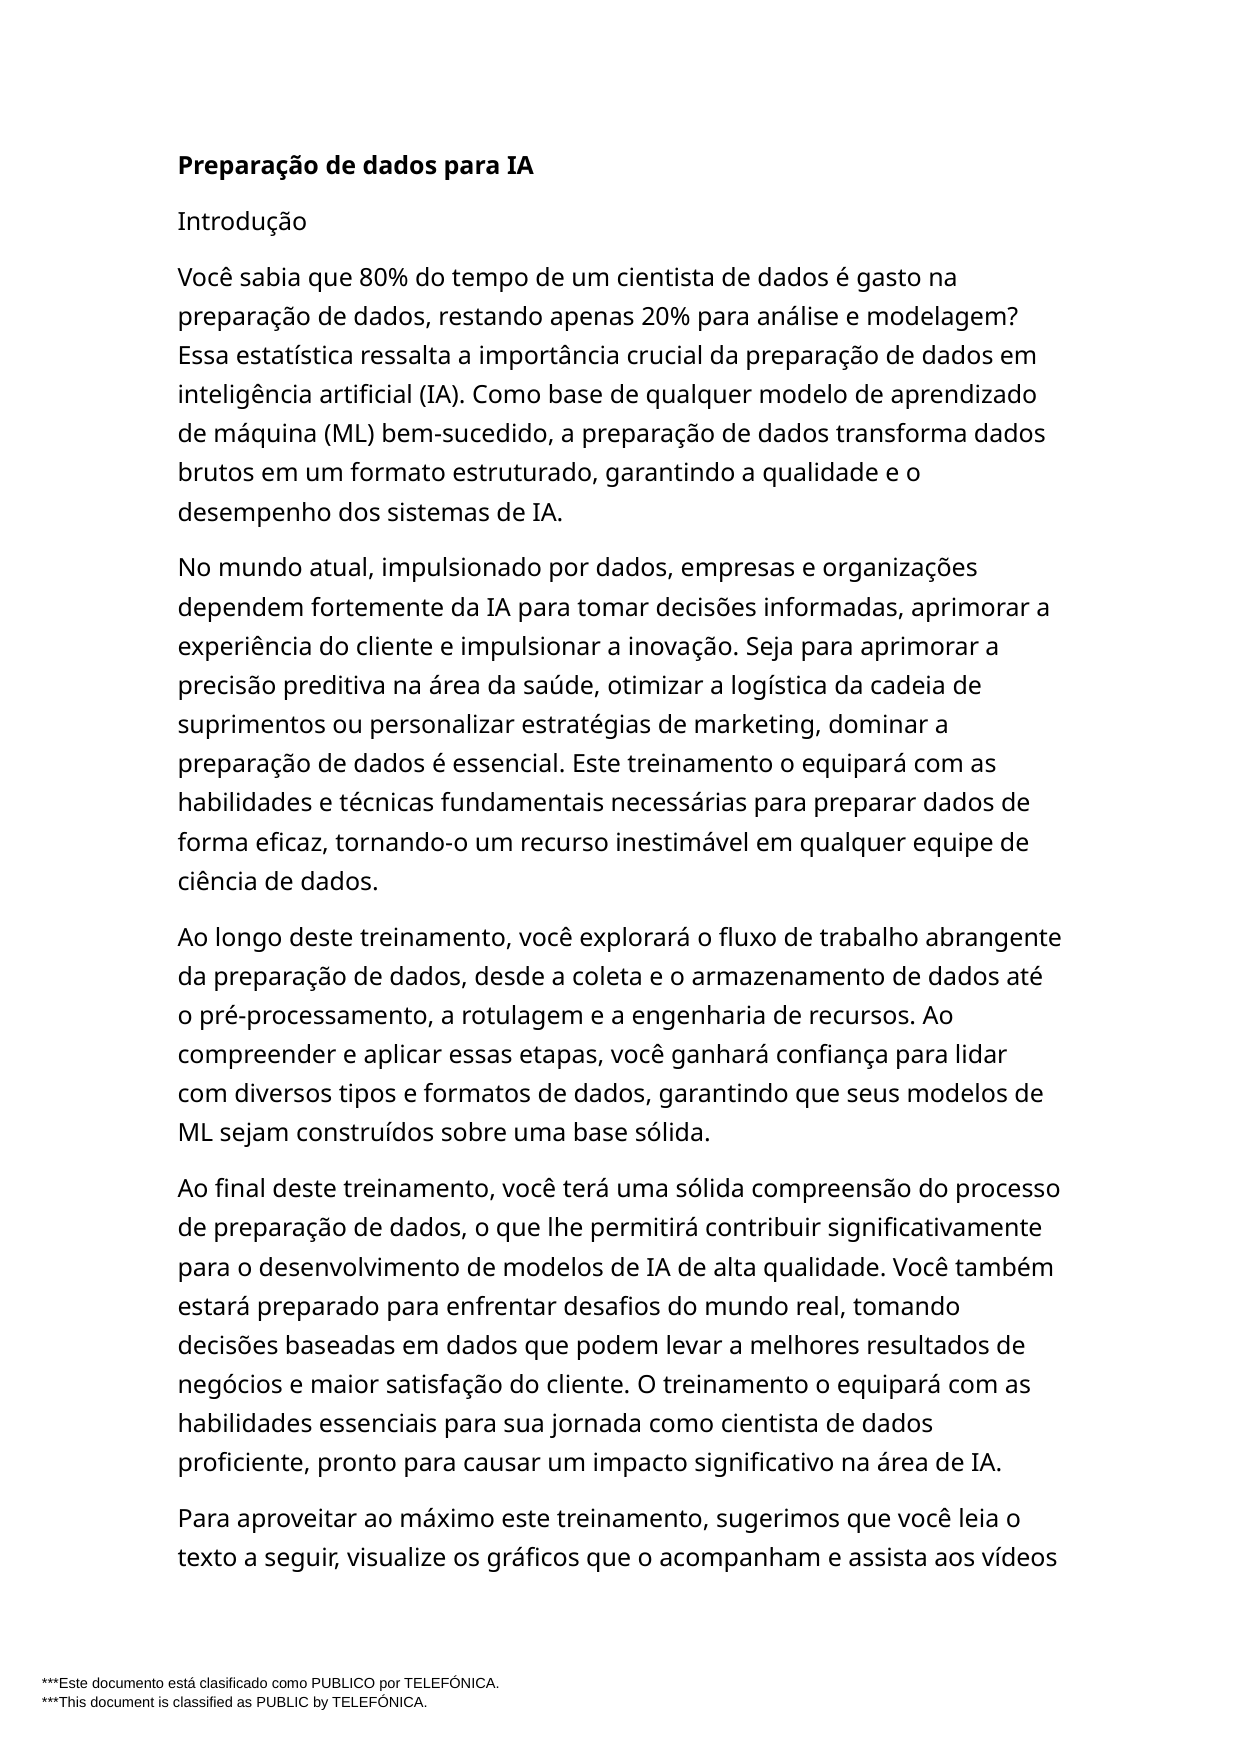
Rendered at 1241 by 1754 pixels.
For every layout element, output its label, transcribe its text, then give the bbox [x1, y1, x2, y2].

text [177, 1501, 1063, 1574]
text No mundo atual, impulsionado por dados, empresas e organizações dependem fortemente da IA ​​para tomar decisões informadas, aprimorar a experiência do cliente e impulsionar a inovação. Seja para aprimorar a precisão preditiva na área da saúde, otimizar a logística da cadeia de suprimentos ou personalizar estratégias de marketing, dominar a preparação de dados é essencial. Este treinamento o equipará com as habilidades e técnicas fundamentais necessárias para preparar dados de forma eficaz, tornando-o um recurso inestimável em qualquer equipe de ciência de dados. [177, 550, 1063, 897]
text Você sabia que 80% do tempo de um cientista de dados é gasto na preparação de dados, restando apenas 20% para análise e modelagem? Essa estatística ressalta a importância crucial da preparação de dados em inteligência artificial (IA). Como base de qualquer modelo de aprendizado de máquina (ML) bem-sucedido, a preparação de dados transforma dados brutos em um formato estruturado, garantindo a qualidade e o desempenho dos sistemas de IA. [177, 259, 1063, 528]
text Preparação de dados para IA [177, 148, 1063, 182]
text Ao final deste treinamento, você terá uma sólida compreensão do processo de preparação de dados, o que lhe permitirá contribuir significativamente para o desenvolvimento de modelos de IA de alta qualidade. Você também estará preparado para enfrentar desafios do mundo real, tomando decisões baseadas em dados que podem levar a melhores resultados de negócios e maior satisfação do cliente. O treinamento o equipará com as habilidades essenciais para sua jornada como cientista de dados proficiente, pronto para causar um impacto significativo na área de IA. [177, 1171, 1063, 1479]
text Ao longo deste treinamento, você explorará o fluxo de trabalho abrangente da preparação de dados, desde a coleta e o armazenamento de dados até o pré-processamento, a rotulagem e a engenharia de recursos. Ao compreender e aplicar essas etapas, você ganhará confiança para lidar com diversos tipos e formatos de dados, garantindo que seus modelos de ML sejam construídos sobre uma base sólida. [177, 919, 1063, 1149]
text Introdução [177, 203, 1063, 237]
